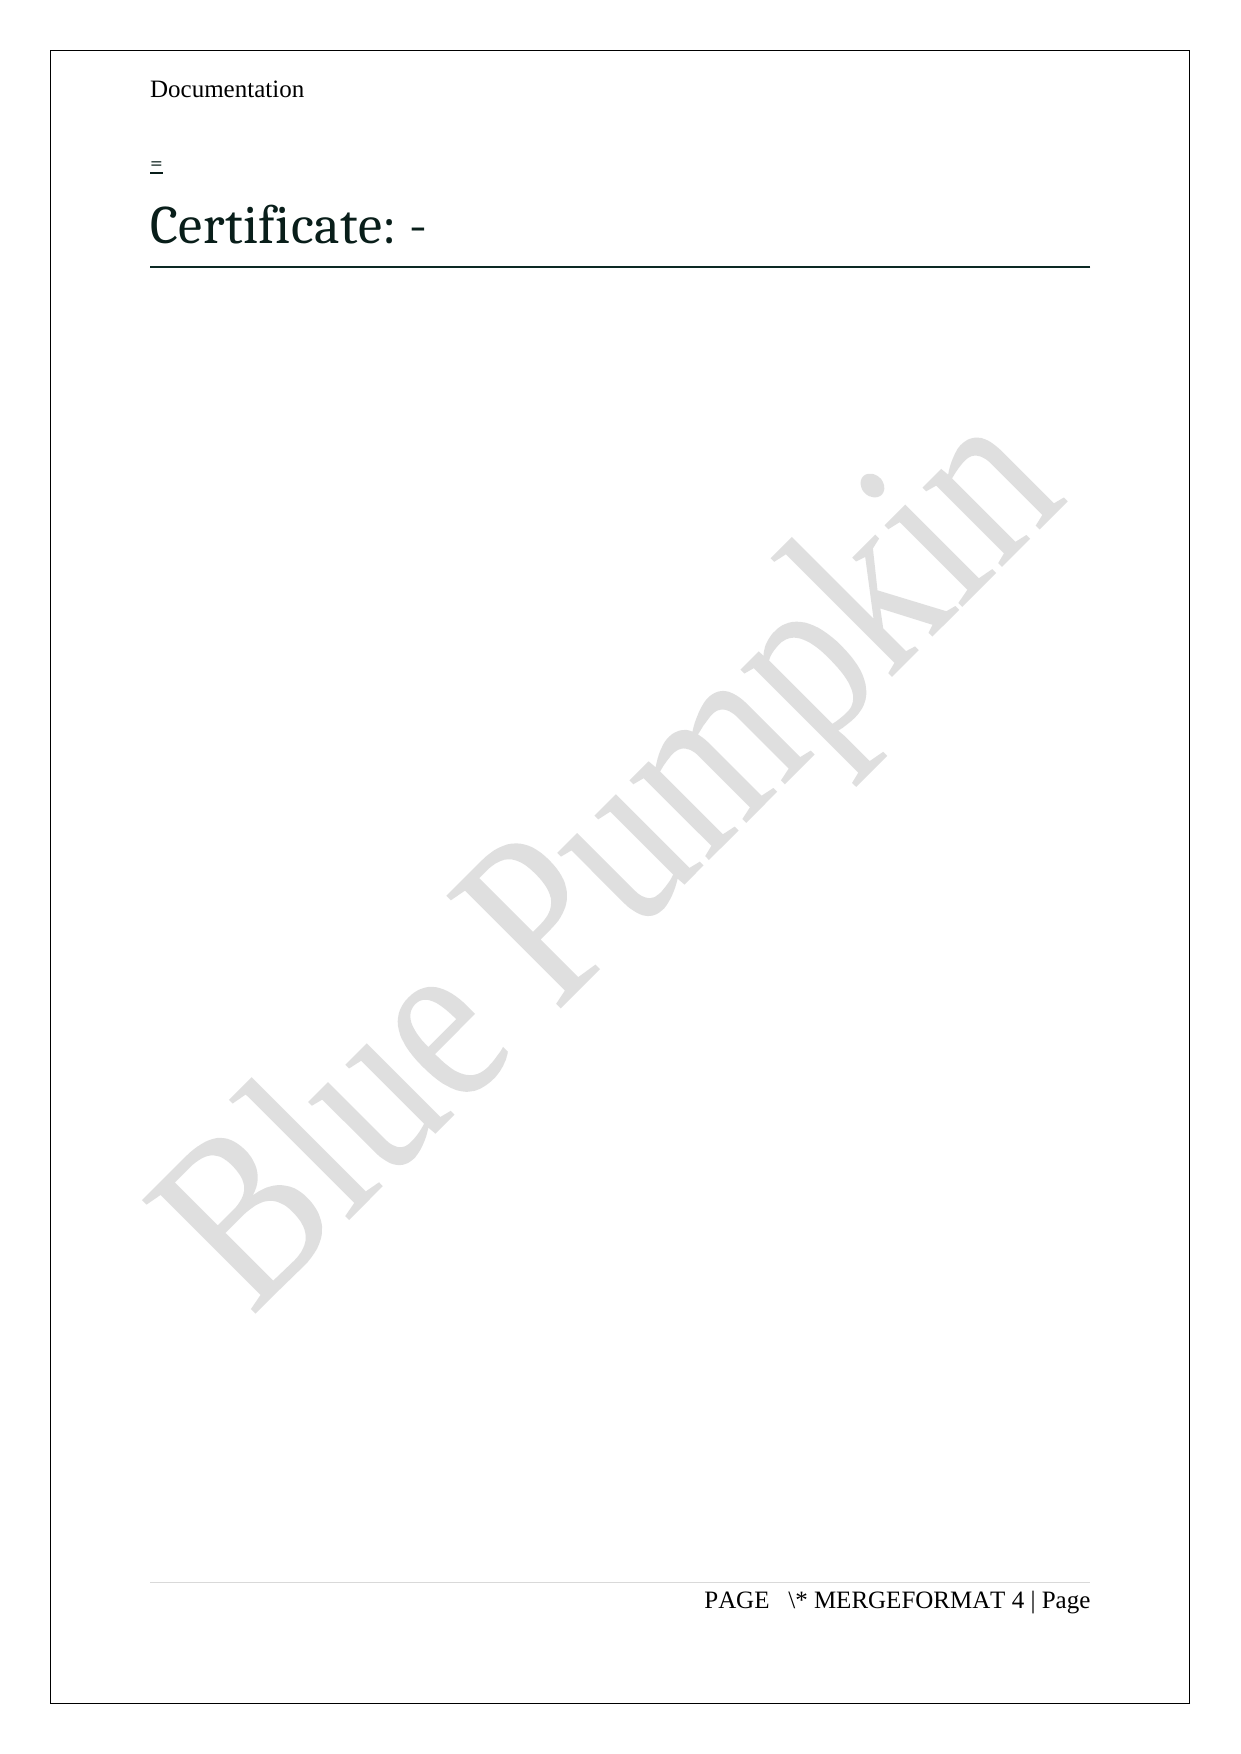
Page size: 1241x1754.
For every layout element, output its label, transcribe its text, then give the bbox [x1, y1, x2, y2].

text = [150, 150, 1090, 176]
title Certificate: - [150, 195, 1090, 266]
